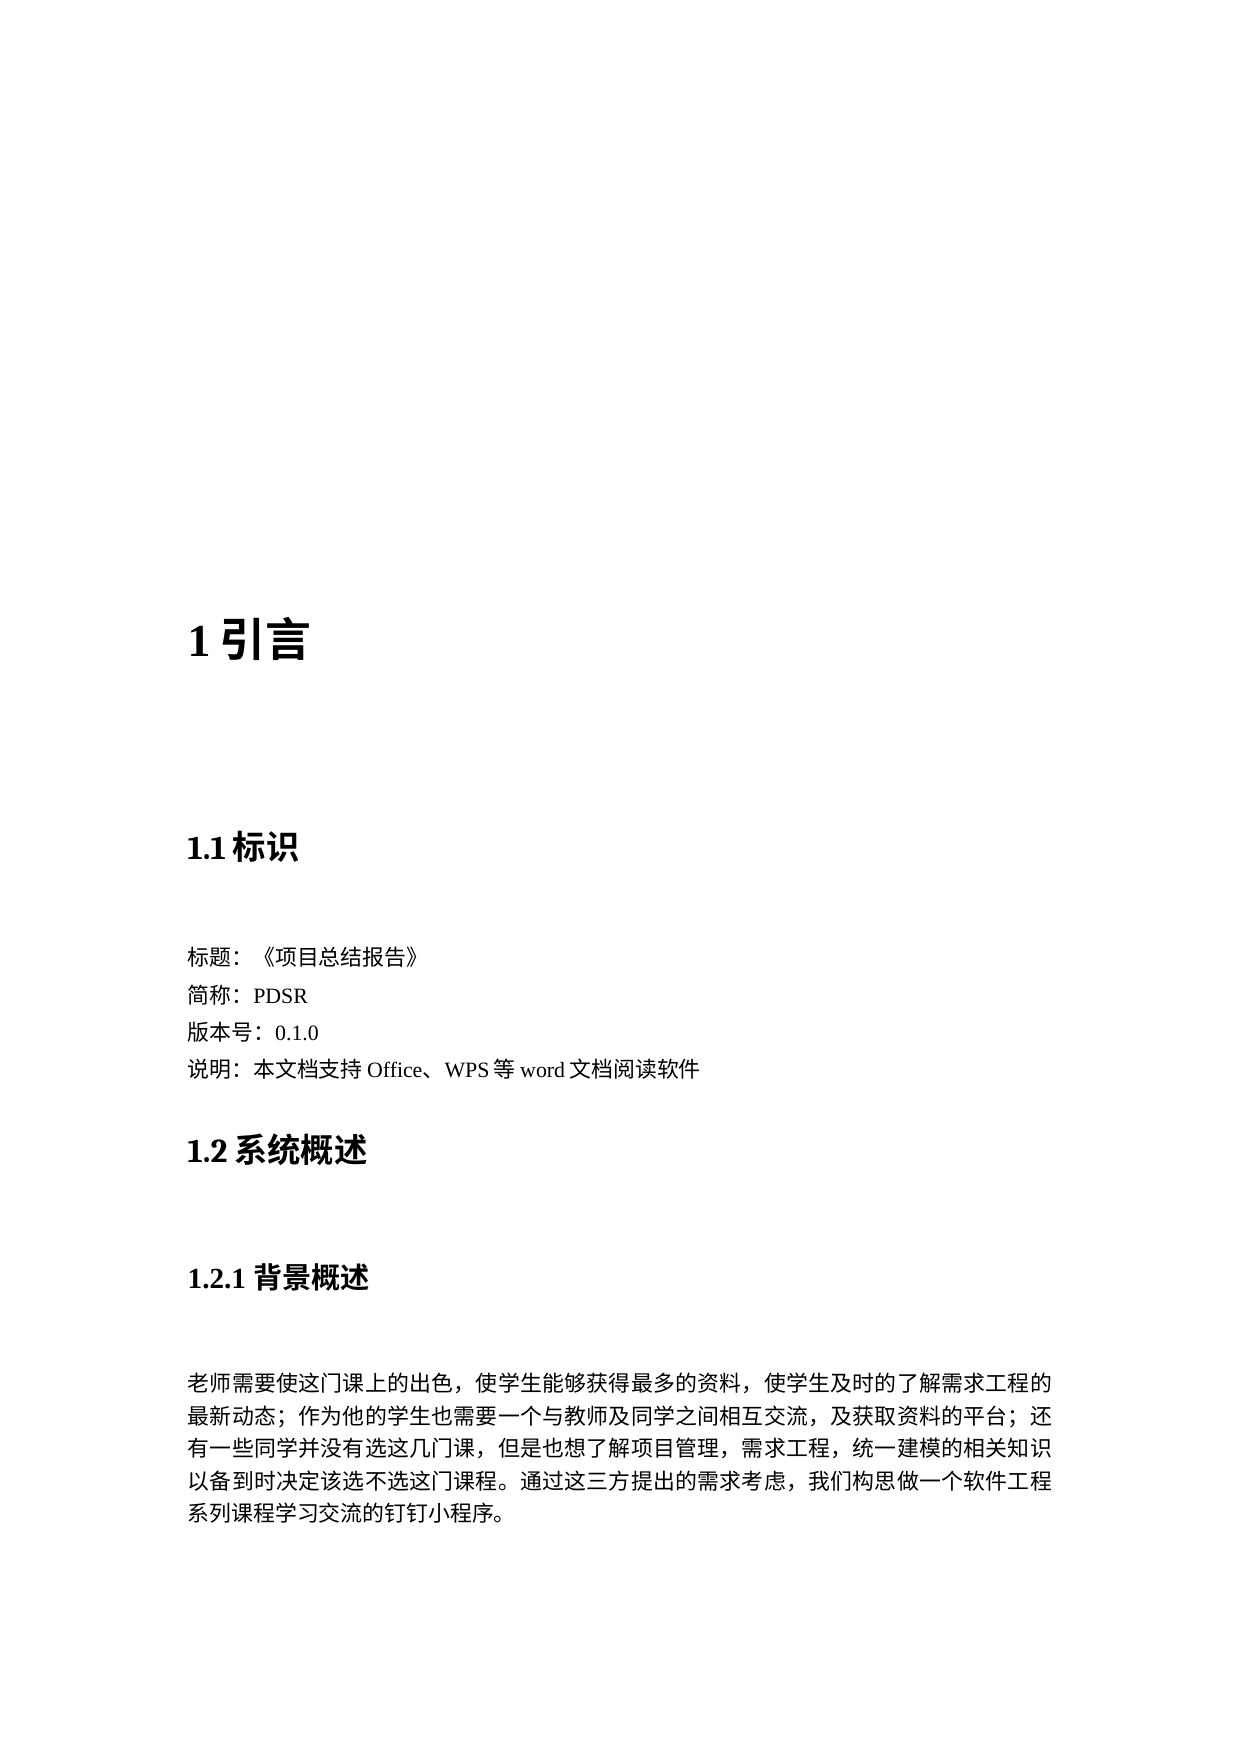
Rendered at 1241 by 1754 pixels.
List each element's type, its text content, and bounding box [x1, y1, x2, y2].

subtitle 1.2.1 背景概述 [187, 1243, 1053, 1308]
subtitle 1.1标识 [187, 813, 1053, 878]
text 标题：《项目总结报告》 [187, 940, 1053, 972]
text 版本号：0.1.0 [187, 1014, 1053, 1047]
text 简称：PDSR [187, 977, 1053, 1010]
subtitle 1.2系统概述 [187, 1116, 1053, 1181]
text 说明：本文档支持Office、WPS等word文档阅读软件 [187, 1052, 1053, 1084]
text 老师需要使这门课上的出色，使学生能够获得最多的资料，使学生及时的了解需求工程的最新动态；作为他的学生也需要一个与教师及同学之间相互交流，及获取资料的平台；还有一些同学并没有选这几门课，但是也想了解项目管理，需求工程，统一建模的相关知识，以备到时决定该选不选这门课程。通过这三方提出的需求考虑，我们构思做一个软件工程系列课程学习交流的钉钉小程序。 [187, 1366, 1053, 1528]
subtitle 1引言 [187, 587, 1053, 685]
